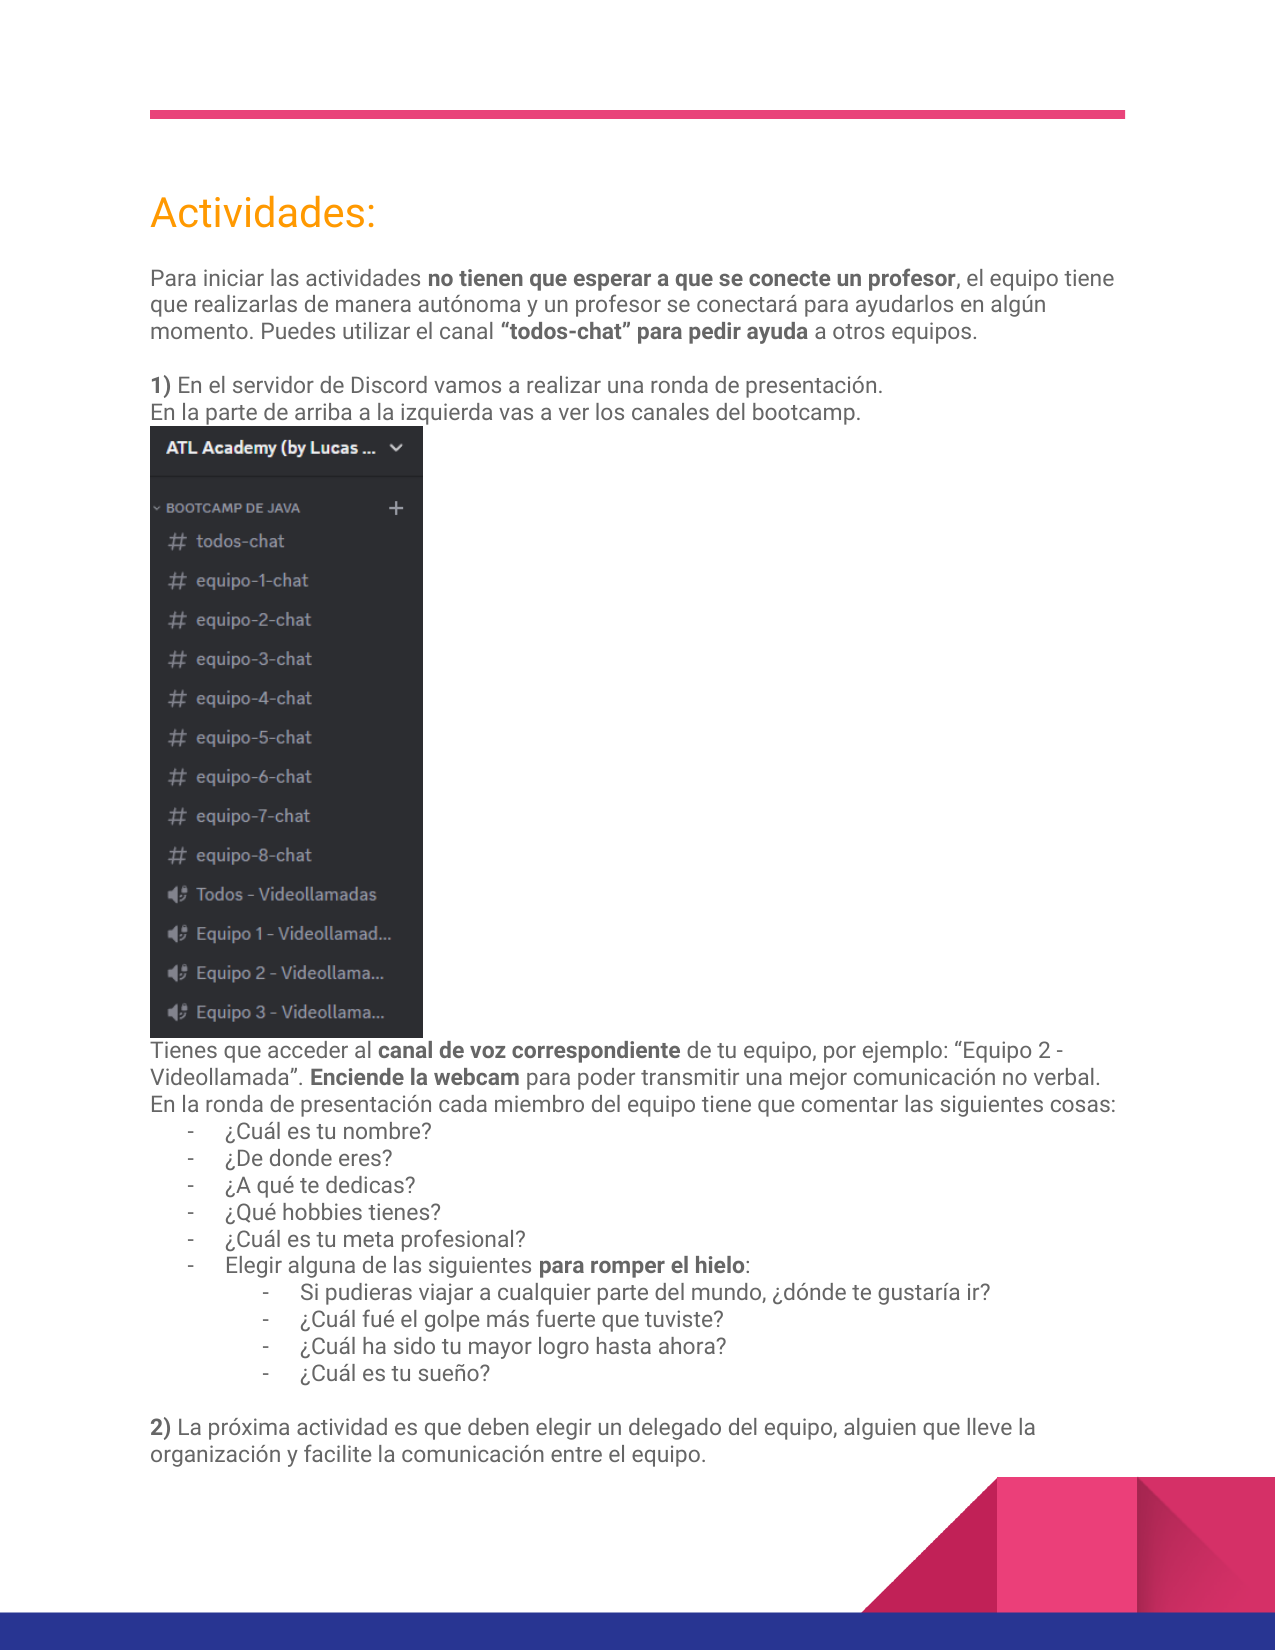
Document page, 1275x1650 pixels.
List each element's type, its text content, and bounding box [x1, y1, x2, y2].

list Elegir alguna de las siguientes para romper el hielo: [187, 1253, 1125, 1279]
list ¿De donde eres? [187, 1145, 1125, 1172]
list ¿Qué hobbies tienes? [187, 1199, 1125, 1226]
list ¿Cuál es tu nombre? [187, 1118, 1125, 1145]
list ¿Cuál es tu meta profesional? [187, 1226, 1125, 1253]
picture [150, 110, 1125, 119]
text 2) La próxima actividad es que deben elegir un delegado del equipo, alguien que lleve la organización y facilite la comunicación entre el equipo. [150, 1414, 1125, 1468]
picture [150, 426, 423, 1038]
list ¿A qué te dedicas? [187, 1172, 1125, 1199]
list ¿Cuál ha sido tu mayor logro hasta ahora? [262, 1333, 1125, 1360]
text En la ronda de presentación cada miembro del equipo tiene que comentar las siguientes cosas: [150, 1091, 1125, 1118]
list ¿Cuál es tu sueño? [262, 1360, 1125, 1387]
text Tienes que acceder al canal de voz correspondiente de tu equipo, por ejemplo: “Equipo 2 - Videollamada”. Enciende la webcam para poder transmitir una mejor comunicación no verbal. [150, 1038, 1125, 1091]
text Para iniciar las actividades no tienen que esperar a que se conecte un profesor, el equipo tiene que realizarlas de manera autónoma y un profesor se conectará para ayudarlos en algún momento. Puedes utilizar el canal “todos-chat” para pedir ayuda a otros equipos. [150, 265, 1125, 345]
subtitle Actividades: [150, 189, 1125, 238]
list Si pudieras viajar a cualquier parte del mundo, ¿dónde te gustaría ir? [262, 1279, 1125, 1306]
list ¿Cuál fué el golpe más fuerte que tuviste? [262, 1306, 1125, 1333]
picture [0, 1476, 1275, 1650]
